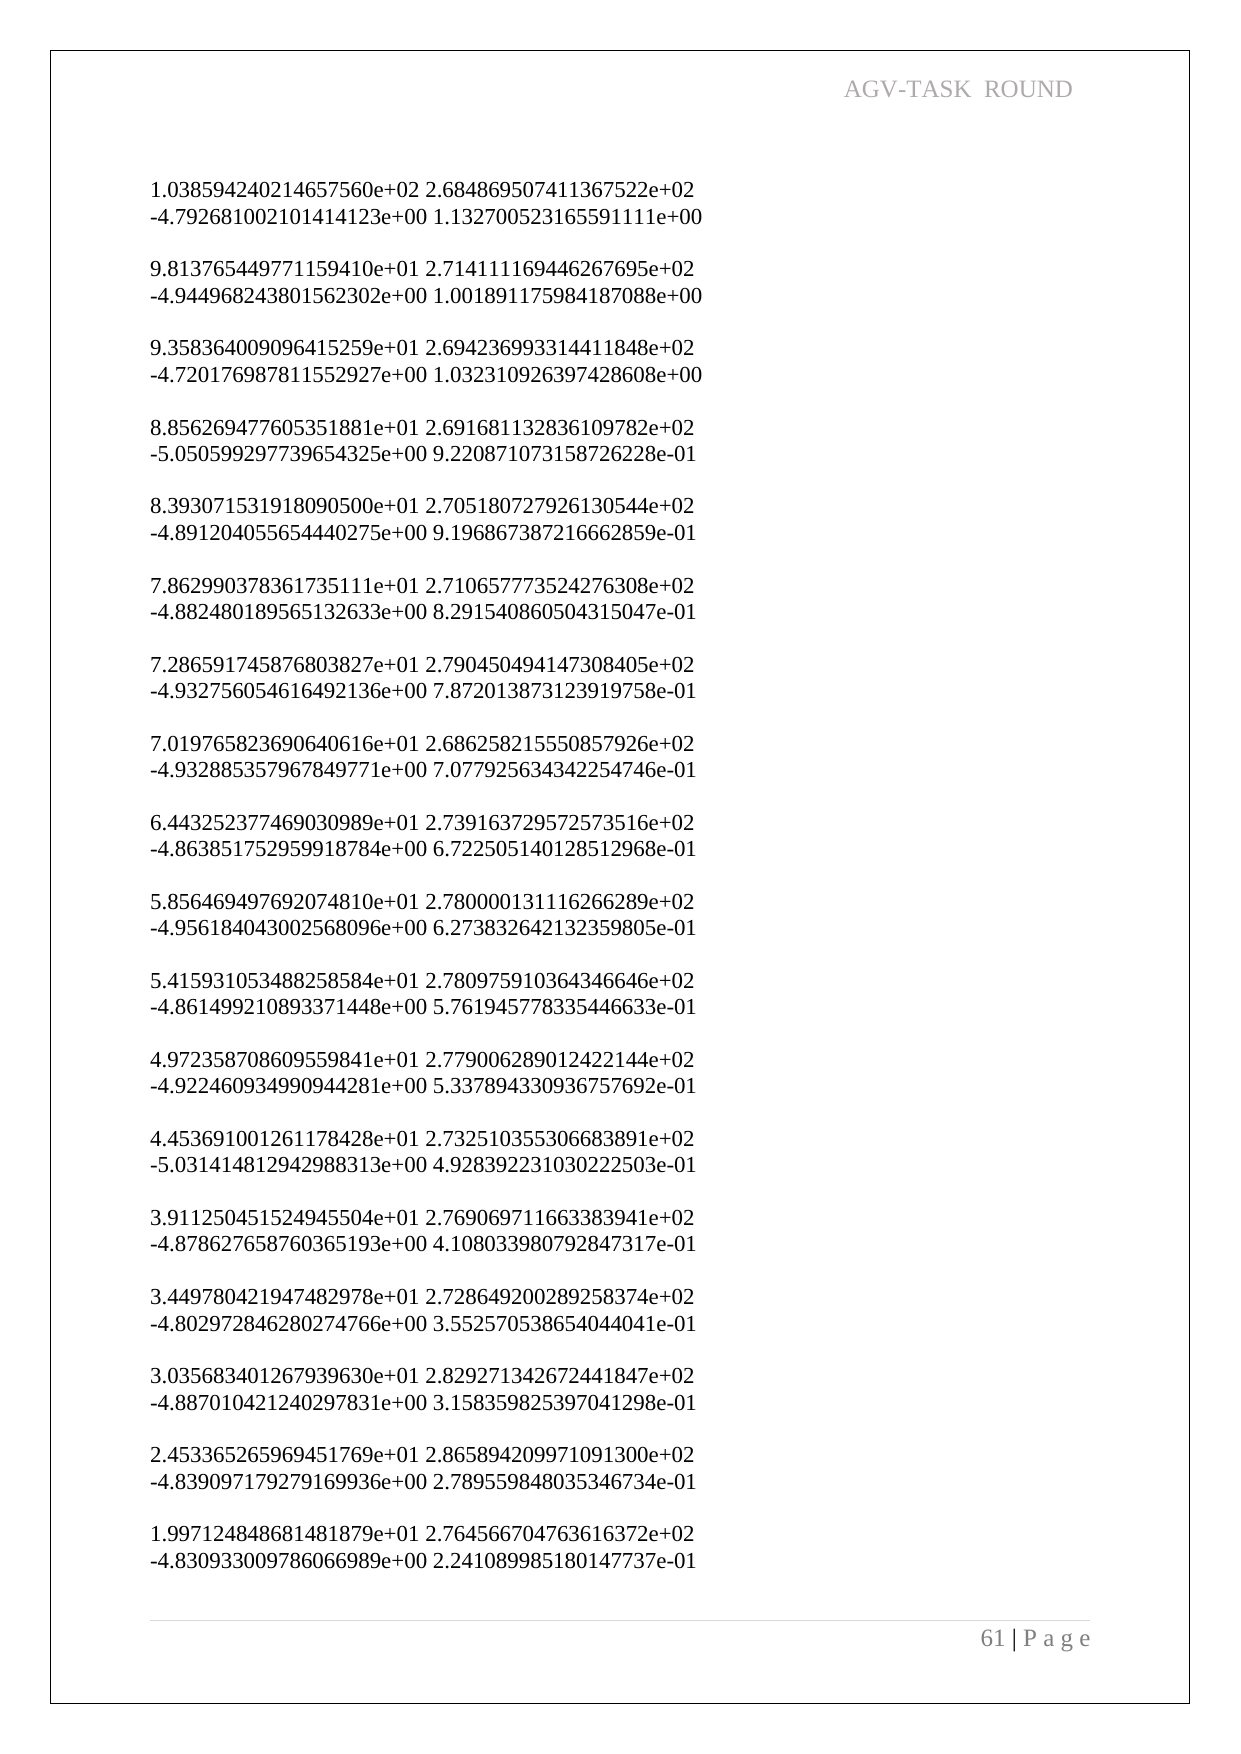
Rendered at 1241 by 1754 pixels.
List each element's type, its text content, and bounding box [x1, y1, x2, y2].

text 8.393071531918090500e+01 2.705180727926130544e+02 [150, 493, 1090, 519]
text -4.878627658760365193e+00 4.108033980792847317e-01 [150, 1231, 1090, 1257]
text 9.358364009096415259e+01 2.694236993314411848e+02 [150, 334, 1090, 361]
text -4.720176987811552927e+00 1.032310926397428608e+00 [150, 361, 1090, 387]
text -4.932756054616492136e+00 7.872013873123919758e-01 [150, 677, 1090, 703]
text -4.839097179279169936e+00 2.789559848035346734e-01 [150, 1468, 1090, 1494]
text 5.415931053488258584e+01 2.780975910364346646e+02 [150, 967, 1090, 993]
text -4.944968243801562302e+00 1.001891175984187088e+00 [150, 282, 1090, 308]
text 7.019765823690640616e+01 2.686258215550857926e+02 [150, 730, 1090, 756]
text -4.861499210893371448e+00 5.761945778335446633e-01 [150, 993, 1090, 1020]
text 3.035683401267939630e+01 2.829271342672441847e+02 [150, 1362, 1090, 1389]
text -4.802972846280274766e+00 3.552570538654044041e-01 [150, 1309, 1090, 1336]
text 2.453365265969451769e+01 2.865894209971091300e+02 [150, 1441, 1090, 1468]
text 9.813765449771159410e+01 2.714111169446267695e+02 [150, 255, 1090, 282]
text -4.882480189565132633e+00 8.291540860504315047e-01 [150, 598, 1090, 624]
text 1.997124848681481879e+01 2.764566704763616372e+02 [150, 1520, 1090, 1547]
text -4.830933009786066989e+00 2.241089985180147737e-01 [150, 1547, 1090, 1573]
text -5.031414812942988313e+00 4.928392231030222503e-01 [150, 1151, 1090, 1178]
text -4.922460934990944281e+00 5.337894330936757692e-01 [150, 1072, 1090, 1099]
text 5.856469497692074810e+01 2.780000131116266289e+02 [150, 888, 1090, 914]
text -4.956184043002568096e+00 6.273832642132359805e-01 [150, 914, 1090, 941]
text -5.050599297739654325e+00 9.220871073158726228e-01 [150, 440, 1090, 466]
text 3.911250451524945504e+01 2.769069711663383941e+02 [150, 1204, 1090, 1231]
text -4.792681002101414123e+00 1.132700523165591111e+00 [150, 203, 1090, 229]
text -4.932885357967849771e+00 7.077925634342254746e-01 [150, 756, 1090, 782]
text 4.972358708609559841e+01 2.779006289012422144e+02 [150, 1046, 1090, 1072]
text 7.862990378361735111e+01 2.710657773524276308e+02 [150, 572, 1090, 598]
text 4.453691001261178428e+01 2.732510355306683891e+02 [150, 1125, 1090, 1151]
text 8.856269477605351881e+01 2.691681132836109782e+02 [150, 413, 1090, 440]
text 6.443252377469030989e+01 2.739163729572573516e+02 [150, 809, 1090, 835]
text -4.891204055654440275e+00 9.196867387216662859e-01 [150, 519, 1090, 545]
text 7.286591745876803827e+01 2.790450494147308405e+02 [150, 651, 1090, 677]
text 3.449780421947482978e+01 2.728649200289258374e+02 [150, 1283, 1090, 1309]
text -4.887010421240297831e+00 3.158359825397041298e-01 [150, 1389, 1090, 1415]
text -4.863851752959918784e+00 6.722505140128512968e-01 [150, 835, 1090, 862]
text 1.038594240214657560e+02 2.684869507411367522e+02 [150, 176, 1090, 203]
